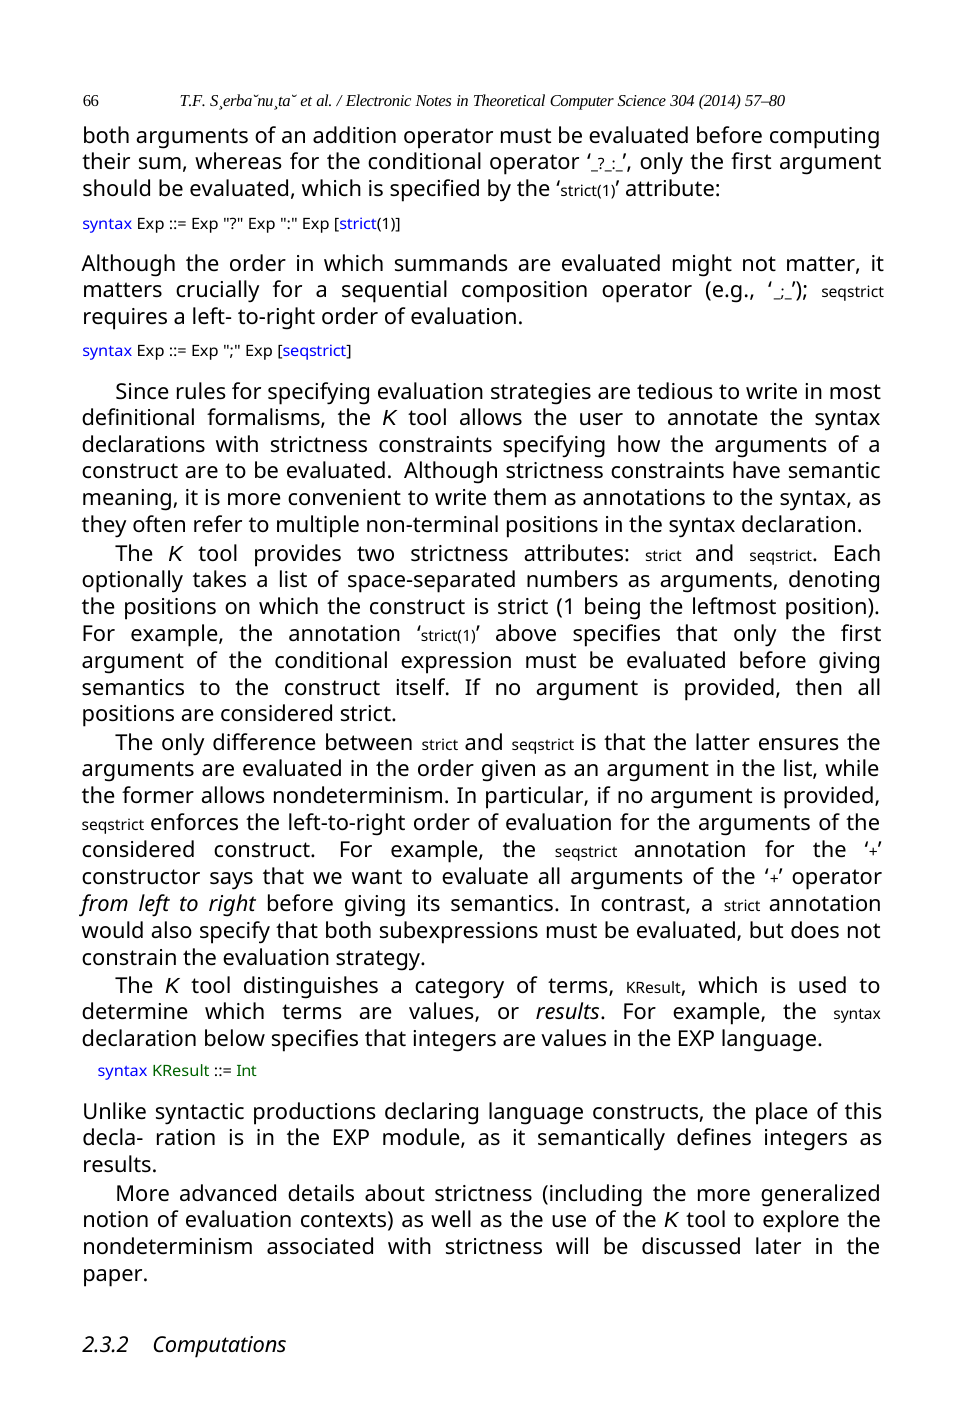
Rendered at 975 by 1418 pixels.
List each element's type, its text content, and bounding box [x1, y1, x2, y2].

text Since rules for specifying evaluation strategies are tedious to write in most definitional formalisms, the K tool allows the user to annotate the syntax declarations with strictness constraints specifying how the arguments of a construct are to be evaluated. Although strictness constraints have semantic meaning, it is more convenient to write them as annotations to the syntax, as they often refer to multiple non-terminal positions in the syntax declaration. [81, 378, 881, 539]
text Unlike syntactic productions declaring language constructs, the place of this decla- ration is in the EXP module, as it semantically defines integers as results. [82, 1098, 884, 1178]
text The K tool provides two strictness attributes: strict and seqstrict. Each optionally takes a list of space-separated numbers as arguments, denoting the positions on which the construct is strict (1 being the leftmost position). For example, the annotation ‘strict(1)’ above specifies that only the first argument of the conditional expression must be evaluated before giving semantics to the construct itself. If no argument is provided, then all positions are considered strict. [81, 540, 882, 728]
text syntax KResult ::= Int [97, 1060, 910, 1081]
text syntax Exp ::= Exp ";" Exp [seqstrict] [82, 340, 910, 361]
text Although the order in which summands are evaluated might not matter, it matters crucially for a sequential composition operator (e.g., ‘_;_’); seqstrict requires a left- to-right order of evaluation. [81, 250, 884, 331]
text More advanced details about strictness (including the more generalized notion of evaluation contexts) as well as the use of the K tool to explore the nondeterminism associated with strictness will be discussed later in the paper. [82, 1180, 881, 1287]
list Computations [82, 1328, 910, 1359]
text syntax Exp ::= Exp "?" Exp ":" Exp [strict(1)] [82, 212, 910, 234]
text The K tool distinguishes a category of terms, KResult, which is used to determine which terms are values, or results. For example, the syntax declaration below specifies that integers are values in the EXP language. [81, 972, 881, 1053]
text The only difference between strict and seqstrict is that the latter ensures the arguments are evaluated in the order given as an argument in the list, while the former allows nondeterminism. In particular, if no argument is provided, seqstrict enforces the left-to-right order of evaluation for the arguments of the considered construct. For example, the seqstrict annotation for the ‘+’ constructor says that we want to evaluate all arguments of the ‘+’ operator from left to right before giving its semantics. In contrast, a strict annotation would also specify that both subexpressions must be evaluated, but does not constrain the evaluation strategy. [81, 729, 882, 971]
text both arguments of an addition operator must be evaluated before computing their sum, whereas for the conditional operator ‘_?_:_’, only the first argument should be evaluated, which is specified by the ‘strict(1)’ attribute: [82, 122, 882, 203]
